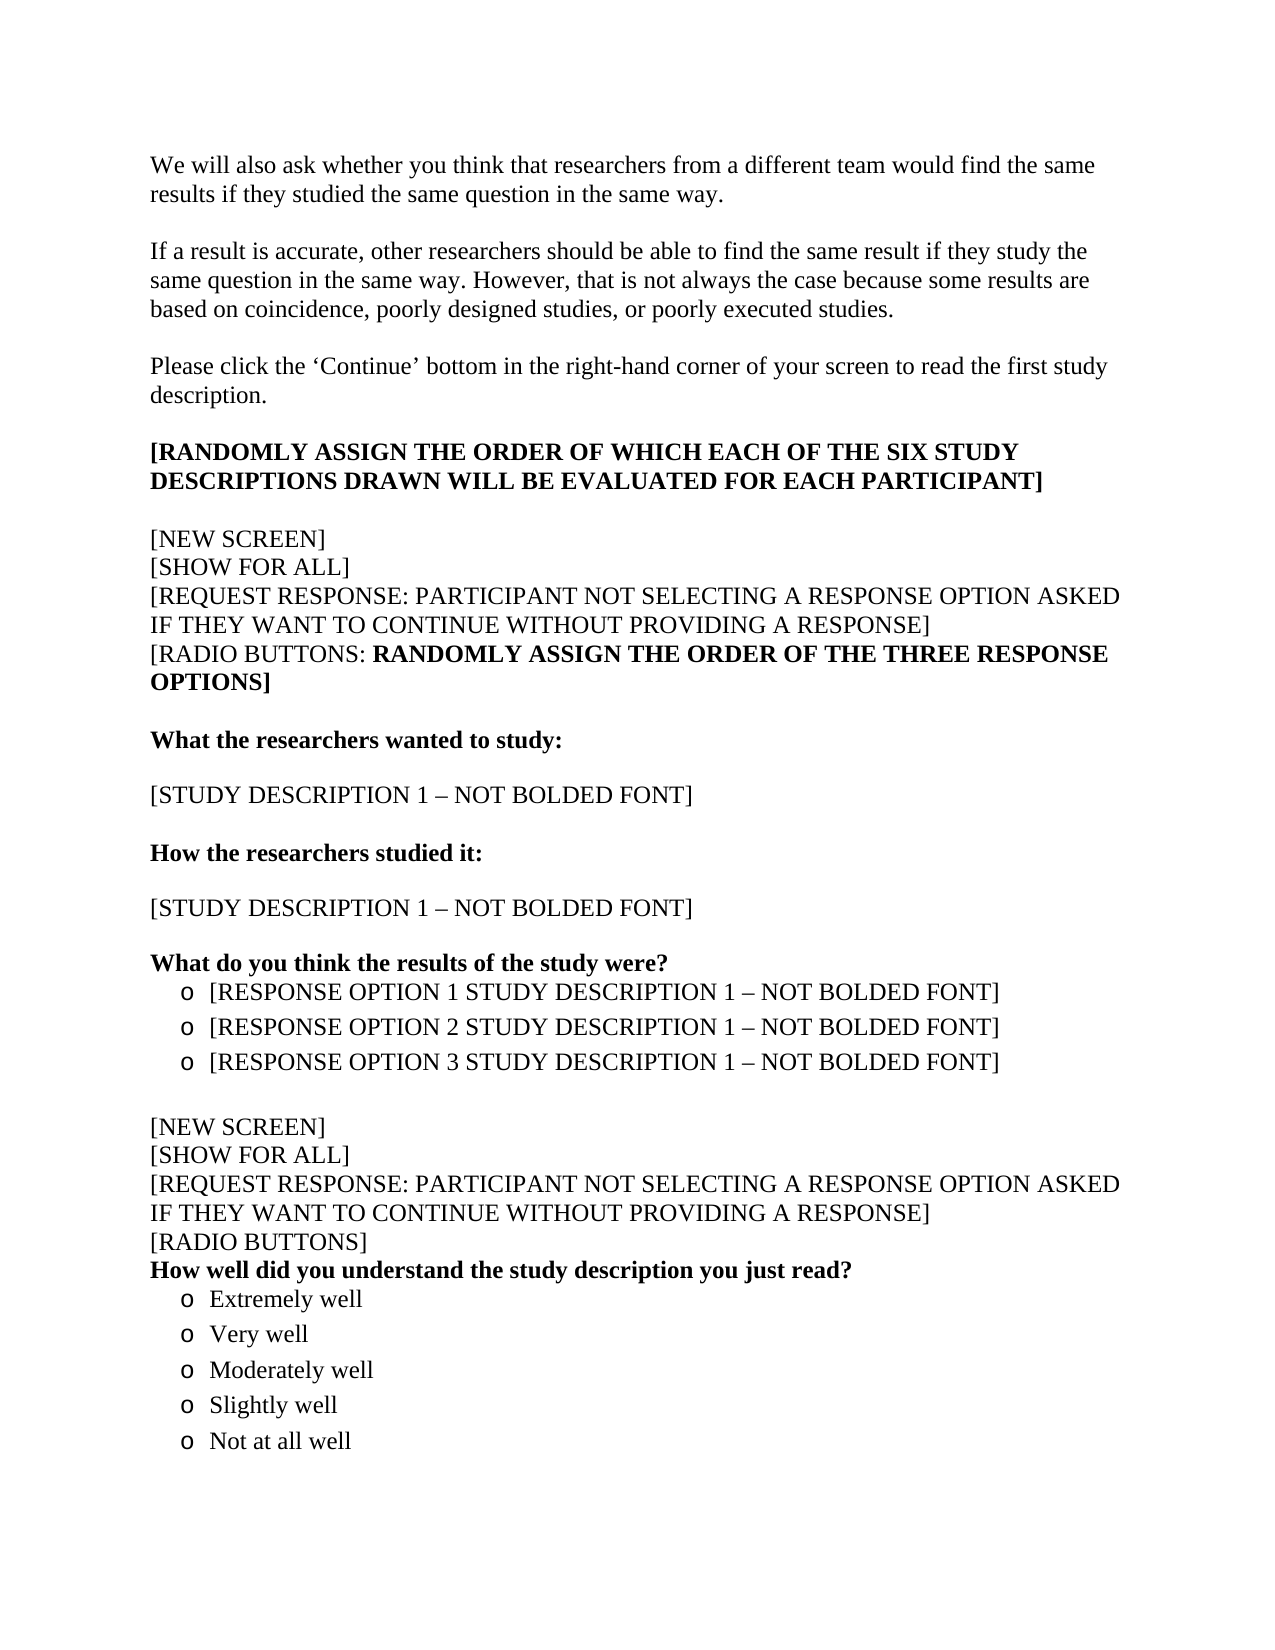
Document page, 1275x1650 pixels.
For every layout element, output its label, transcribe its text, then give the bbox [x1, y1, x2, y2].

list [RESPONSE OPTION 2 STUDY DESCRIPTION 1 – NOT BOLDED FONT] [179, 1012, 1125, 1043]
list [RESPONSE OPTION 1 STUDY DESCRIPTION 1 – NOT BOLDED FONT] [179, 977, 1125, 1007]
list Slightly well [179, 1390, 1125, 1421]
list Moderately well [179, 1355, 1125, 1386]
text Please click the ‘Continue’ bottom in the right-hand corner of your screen to read the first study description. [150, 351, 1125, 409]
text [REQUEST RESPONSE: PARTICIPANT NOT SELECTING A RESPONSE OPTION ASKED IF THEY WANT TO CONTINUE WITHOUT PROVIDING A RESPONSE] [150, 581, 1125, 639]
text What the researchers wanted to study: [150, 725, 1125, 780]
text [RADIO BUTTONS] [150, 1227, 1125, 1255]
text [STUDY DESCRIPTION 1 – NOT BOLDED FONT] How the researchers studied it: [150, 780, 1125, 893]
text [STUDY DESCRIPTION 1 – NOT BOLDED FONT] [150, 893, 1125, 948]
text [150, 1169, 1125, 1227]
list [RESPONSE OPTION 3 STUDY DESCRIPTION 1 – NOT BOLDED FONT] [179, 1047, 1125, 1078]
list Extremely well [179, 1284, 1125, 1315]
list Not at all well [179, 1426, 1125, 1457]
text [NEW SCREEN] [150, 1112, 1125, 1140]
text How well did you understand the study description you just read? [150, 1255, 1125, 1284]
text [RADIO BUTTONS: RANDOMLY ASSIGN THE ORDER OF THE THREE RESPONSE OPTIONS] [150, 639, 1125, 696]
text We will also ask whether you think that researchers from a different team would find the same results if they studied the same question in the same way. [150, 150, 1125, 207]
text [SHOW FOR ALL] [150, 552, 1125, 581]
text What do you think the results of the study were? [150, 948, 1125, 977]
text [SHOW FOR ALL] [150, 1140, 1125, 1169]
list Very well [179, 1319, 1125, 1350]
text [RANDOMLY ASSIGN THE ORDER OF WHICH EACH OF THE SIX STUDY DESCRIPTIONS DRAWN WILL BE EVALUATED FOR EACH PARTICIPANT] [150, 437, 1125, 495]
text [NEW SCREEN] [150, 524, 1125, 552]
text If a result is accurate, other researchers should be able to find the same result if they study the same question in the same way. However, that is not always the case because some results are based on coincidence, poorly designed studies, or poorly executed studies. [150, 236, 1125, 322]
